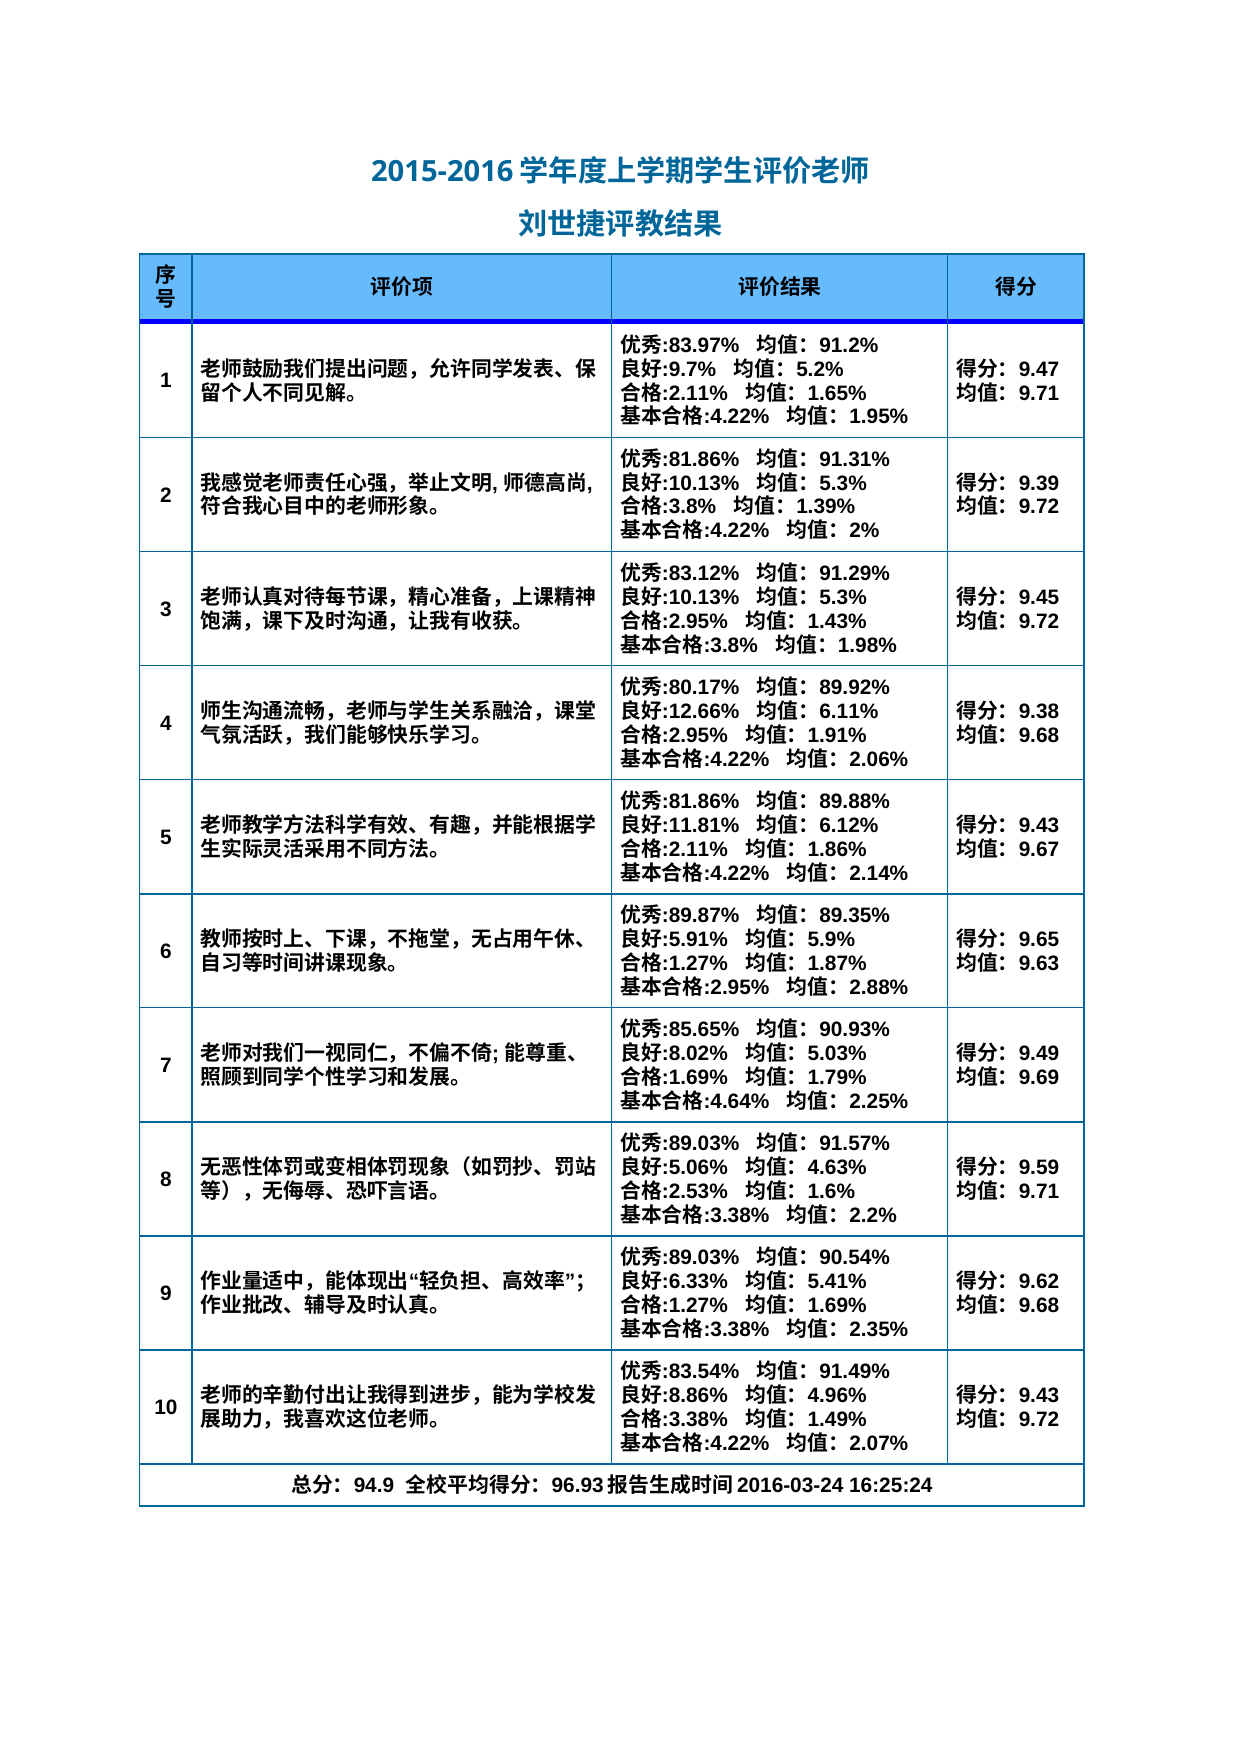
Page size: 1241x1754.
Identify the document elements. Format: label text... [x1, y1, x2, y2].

table_cell 得分：9.39 均值：9.72 [948, 438, 1083, 551]
table_header 评价结果 [612, 255, 947, 319]
table_cell 我感觉老师责任心强，举止文明, 师德高尚, 符合我心目中的老师形象。 [193, 438, 611, 551]
table_cell 5 [140, 780, 191, 893]
table_cell 老师鼓励我们提出问题，允许同学发表、保留个人不同见解。 [193, 324, 611, 437]
table_header 评价项 [193, 255, 611, 319]
table_cell 师生沟通流畅，老师与学生关系融洽，课堂气氛活跃，我们能够快乐学习。 [193, 666, 611, 779]
table_cell 3 [140, 552, 191, 665]
table_cell 优秀:80.17% 均值：89.92% 良好:12.66% 均值：6.11% 合格:2.95% 均值：1.91% 基本合格:4.22% 均值：2.06% [612, 666, 947, 779]
table_cell 7 [140, 1008, 191, 1121]
table_cell 优秀:83.54% 均值：91.49% 良好:8.86% 均值：4.96% 合格:3.38% 均值：1.49% 基本合格:4.22% 均值：2.07% [612, 1351, 947, 1463]
table_cell 得分：9.62 均值：9.68 [948, 1237, 1083, 1349]
table_cell 老师对我们一视同仁，不偏不倚; 能尊重、照顾到同学个性学习和发展。 [193, 1008, 611, 1121]
table_cell 得分：9.45 均值：9.72 [948, 552, 1083, 665]
table_cell 优秀:89.03% 均值：90.54% 良好:6.33% 均值：5.41% 合格:1.27% 均值：1.69% 基本合格:3.38% 均值：2.35% [612, 1237, 947, 1349]
table_cell 10 [140, 1351, 191, 1463]
table_cell 得分：9.43 均值：9.67 [948, 780, 1083, 893]
text 刘世捷评教结果 [148, 201, 1092, 243]
table_cell 得分：9.47 均值：9.71 [948, 324, 1083, 437]
table_cell 2 [140, 438, 191, 551]
table_cell 老师的辛勤付出让我得到进步，能为学校发展助力，我喜欢这位老师。 [193, 1351, 611, 1463]
table_cell 8 [140, 1123, 191, 1235]
table_cell 得分：9.38 均值：9.68 [948, 666, 1083, 779]
table_cell 作业量适中，能体现出“轻负担、高效率”；作业批改、辅导及时认真。 [193, 1237, 611, 1349]
text 2015-2016学年度上学期学生评价老师 [148, 148, 1092, 190]
table_cell 9 [140, 1237, 191, 1349]
table_cell 优秀:85.65% 均值：90.93% 良好:8.02% 均值：5.03% 合格:1.69% 均值：1.79% 基本合格:4.64% 均值：2.25% [612, 1008, 947, 1121]
table_cell 优秀:83.97% 均值：91.2% 良好:9.7% 均值：5.2% 合格:2.11% 均值：1.65% 基本合格:4.22% 均值：1.95% [612, 324, 947, 437]
table_cell 总分：94.9 全校平均得分：96.93报告生成时间2016-03-24 16:25:24 [140, 1465, 1083, 1505]
table_cell 1 [140, 324, 191, 437]
table_cell 老师认真对待每节课，精心准备，上课精神饱满，课下及时沟通，让我有收获。 [193, 552, 611, 665]
table_cell 优秀:83.12% 均值：91.29% 良好:10.13% 均值：5.3% 合格:2.95% 均值：1.43% 基本合格:3.8% 均值：1.98% [612, 552, 947, 665]
table_cell 6 [140, 895, 191, 1007]
table_cell 得分：9.49 均值：9.69 [948, 1008, 1083, 1121]
table_header 序号 [140, 255, 191, 319]
table_cell 教师按时上、下课，不拖堂，无占用午休、自习等时间讲课现象。 [193, 895, 611, 1007]
table_cell 得分：9.65 均值：9.63 [948, 895, 1083, 1007]
table_cell 优秀:81.86% 均值：91.31% 良好:10.13% 均值：5.3% 合格:3.8% 均值：1.39% 基本合格:4.22% 均值：2% [612, 438, 947, 551]
table_header 得分 [948, 255, 1083, 319]
table_cell 老师教学方法科学有效、有趣，并能根据学生实际灵活采用不同方法。 [193, 780, 611, 893]
table_cell 4 [140, 666, 191, 779]
table_cell 无恶性体罚或变相体罚现象（如罚抄、罚站等），无侮辱、恐吓言语。 [193, 1123, 611, 1235]
table_cell 优秀:89.87% 均值：89.35% 良好:5.91% 均值：5.9% 合格:1.27% 均值：1.87% 基本合格:2.95% 均值：2.88% [612, 895, 947, 1007]
table_cell 优秀:81.86% 均值：89.88% 良好:11.81% 均值：6.12% 合格:2.11% 均值：1.86% 基本合格:4.22% 均值：2.14% [612, 780, 947, 893]
table_cell 得分：9.43 均值：9.72 [948, 1351, 1083, 1463]
table_cell 优秀:89.03% 均值：91.57% 良好:5.06% 均值：4.63% 合格:2.53% 均值：1.6% 基本合格:3.38% 均值：2.2% [612, 1123, 947, 1235]
table_cell 得分：9.59 均值：9.71 [948, 1123, 1083, 1235]
